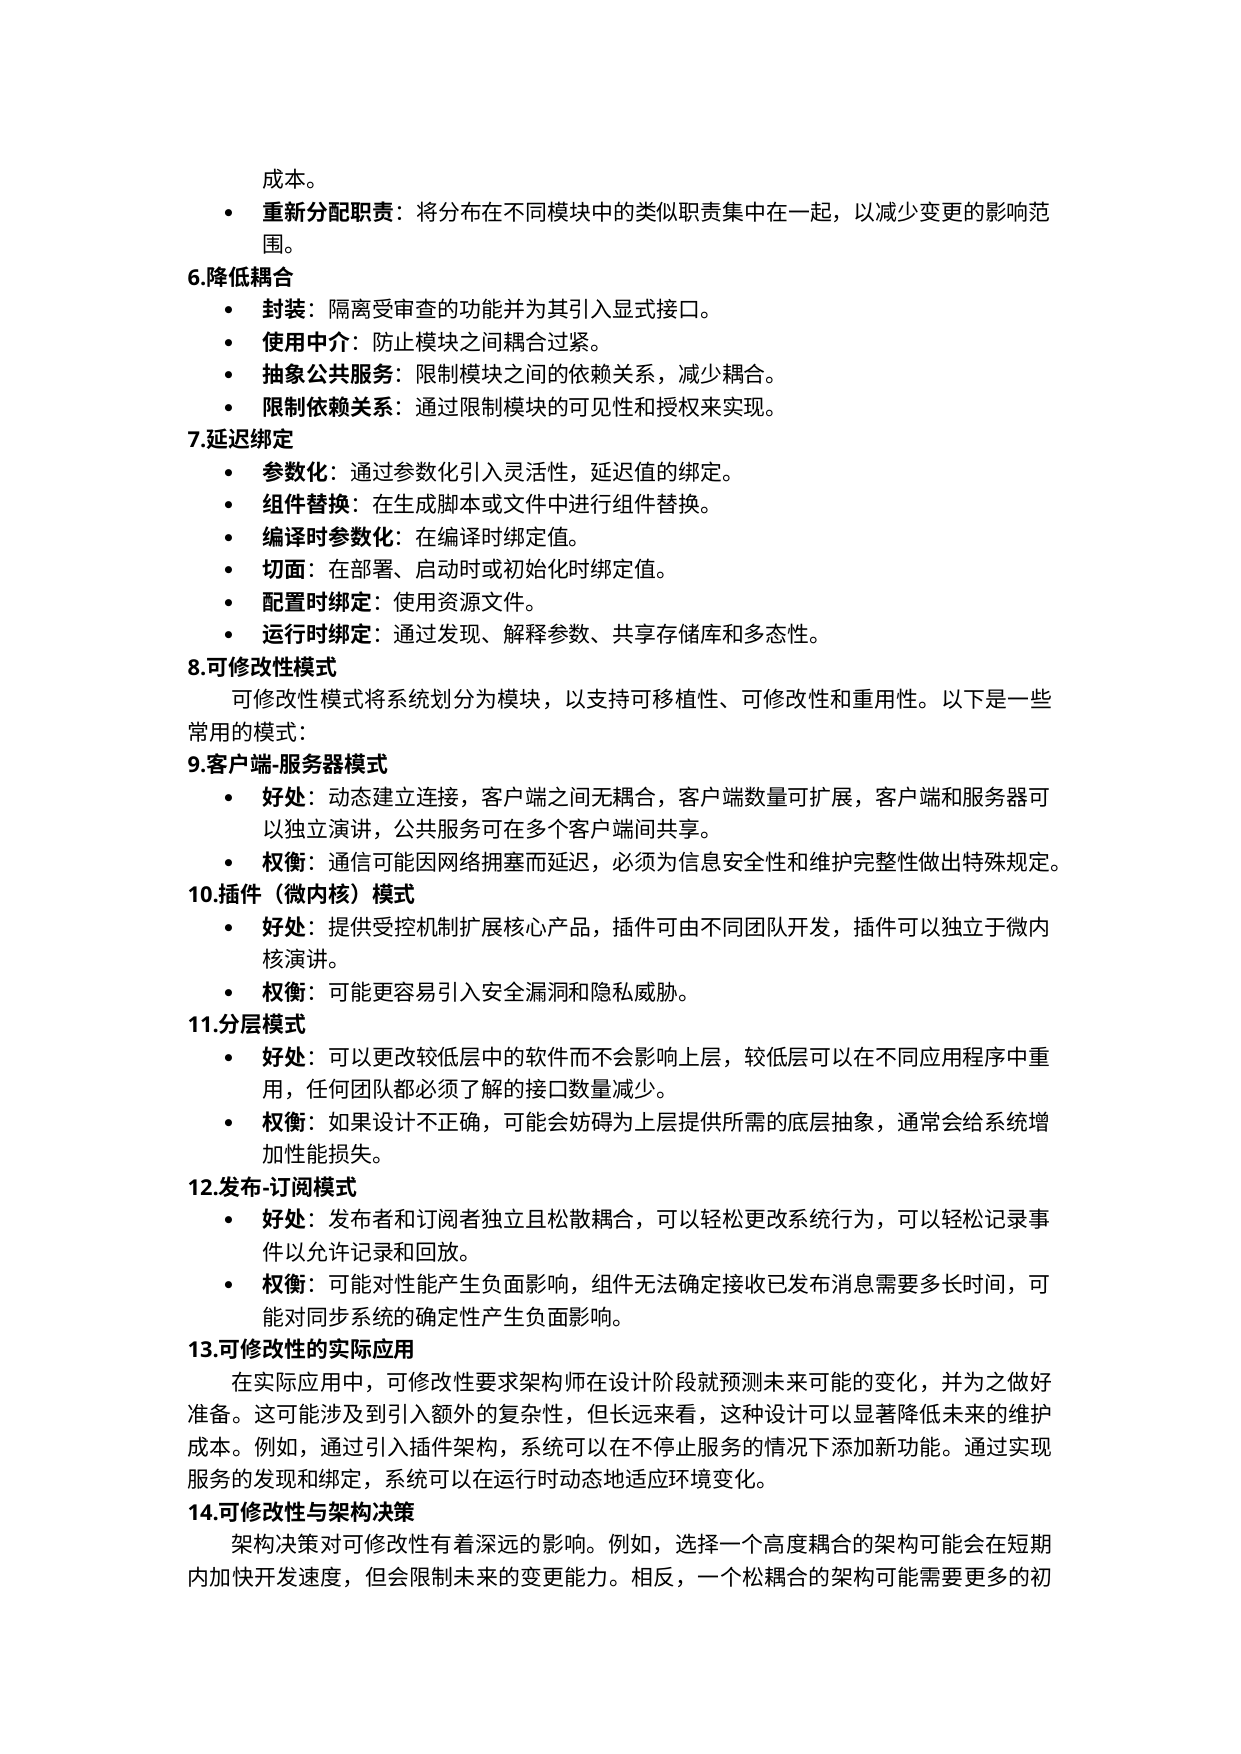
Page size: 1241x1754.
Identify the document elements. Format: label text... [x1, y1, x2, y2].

text 在实际应用中，可修改性要求架构师在设计阶段就预测未来可能的变化，并为之做好准备。这可能涉及到引入额外的复杂性，但长远来看，这种设计可以显著降低未来的维护成本。例如，通过引入插件架构，系统可以在不停止服务的情况下添加新功能。通过实现服务的发现和绑定，系统可以在运行时动态地适应环境变化。 [187, 1364, 1053, 1494]
text 可修改性模式将系统划分为模块，以支持可移植性、可修改性和重用性。以下是一些常用的模式： [187, 682, 1053, 747]
list 配置时绑定：使用资源文件。 [225, 584, 1053, 617]
text 9.客户端-服务器模式 [187, 747, 1053, 779]
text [187, 1527, 1053, 1592]
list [225, 162, 1053, 194]
list 好处：动态建立连接，客户端之间无耦合，客户端数量可扩展，客户端和服务器可以独立演讲，公共服务可在多个客户端间共享。 [225, 779, 1053, 844]
list 封装：隔离受审查的功能并为其引入显式接口。 [225, 292, 1053, 324]
list 组件替换：在生成脚本或文件中进行组件替换。 [225, 487, 1053, 519]
list 切面：在部署、启动时或初始化时绑定值。 [225, 552, 1053, 584]
list 抽象公共服务：限制模块之间的依赖关系，减少耦合。 [225, 357, 1053, 389]
list 好处：提供受控机制扩展核心产品，插件可由不同团队开发，插件可以独立于微内核演讲。 [225, 909, 1053, 974]
text 6.降低耦合 [187, 259, 1053, 292]
text 12.发布-订阅模式 [187, 1169, 1053, 1202]
list 使用中介：防止模块之间耦合过紧。 [225, 324, 1053, 357]
text 8.可修改性模式 [187, 649, 1053, 682]
list 限制依赖关系：通过限制模块的可见性和授权来实现。 [225, 389, 1053, 422]
text 11.分层模式 [187, 1007, 1053, 1039]
text 10.插件（微内核）模式 [187, 877, 1053, 909]
list 权衡：可能对性能产生负面影响，组件无法确定接收已发布消息需要多长时间，可能对同步系统的确定性产生负面影响。 [225, 1267, 1053, 1332]
list 权衡：可能更容易引入安全漏洞和隐私威胁。 [225, 974, 1053, 1007]
list 权衡：如果设计不正确，可能会妨碍为上层提供所需的底层抽象，通常会给系统增加性能损失。 [225, 1104, 1053, 1169]
list 编译时参数化：在编译时绑定值。 [225, 519, 1053, 552]
list 参数化：通过参数化引入灵活性，延迟值的绑定。 [225, 454, 1053, 487]
list 好处：发布者和订阅者独立且松散耦合，可以轻松更改系统行为，可以轻松记录事件以允许记录和回放。 [225, 1202, 1053, 1267]
list 运行时绑定：通过发现、解释参数、共享存储库和多态性。 [225, 617, 1053, 649]
text 13.可修改性的实际应用 [187, 1332, 1053, 1364]
list 权衡：通信可能因网络拥塞而延迟，必须为信息安全性和维护完整性做出特殊规定。 [225, 844, 1053, 877]
text 14.可修改性与架构决策 [187, 1494, 1053, 1527]
text 7.延迟绑定 [187, 422, 1053, 454]
list 好处：可以更改较低层中的软件而不会影响上层，较低层可以在不同应用程序中重用，任何团队都必须了解的接口数量减少。 [225, 1039, 1053, 1104]
list 重新分配职责：将分布在不同模块中的类似职责集中在一起，以减少变更的影响范围。 [225, 194, 1053, 259]
